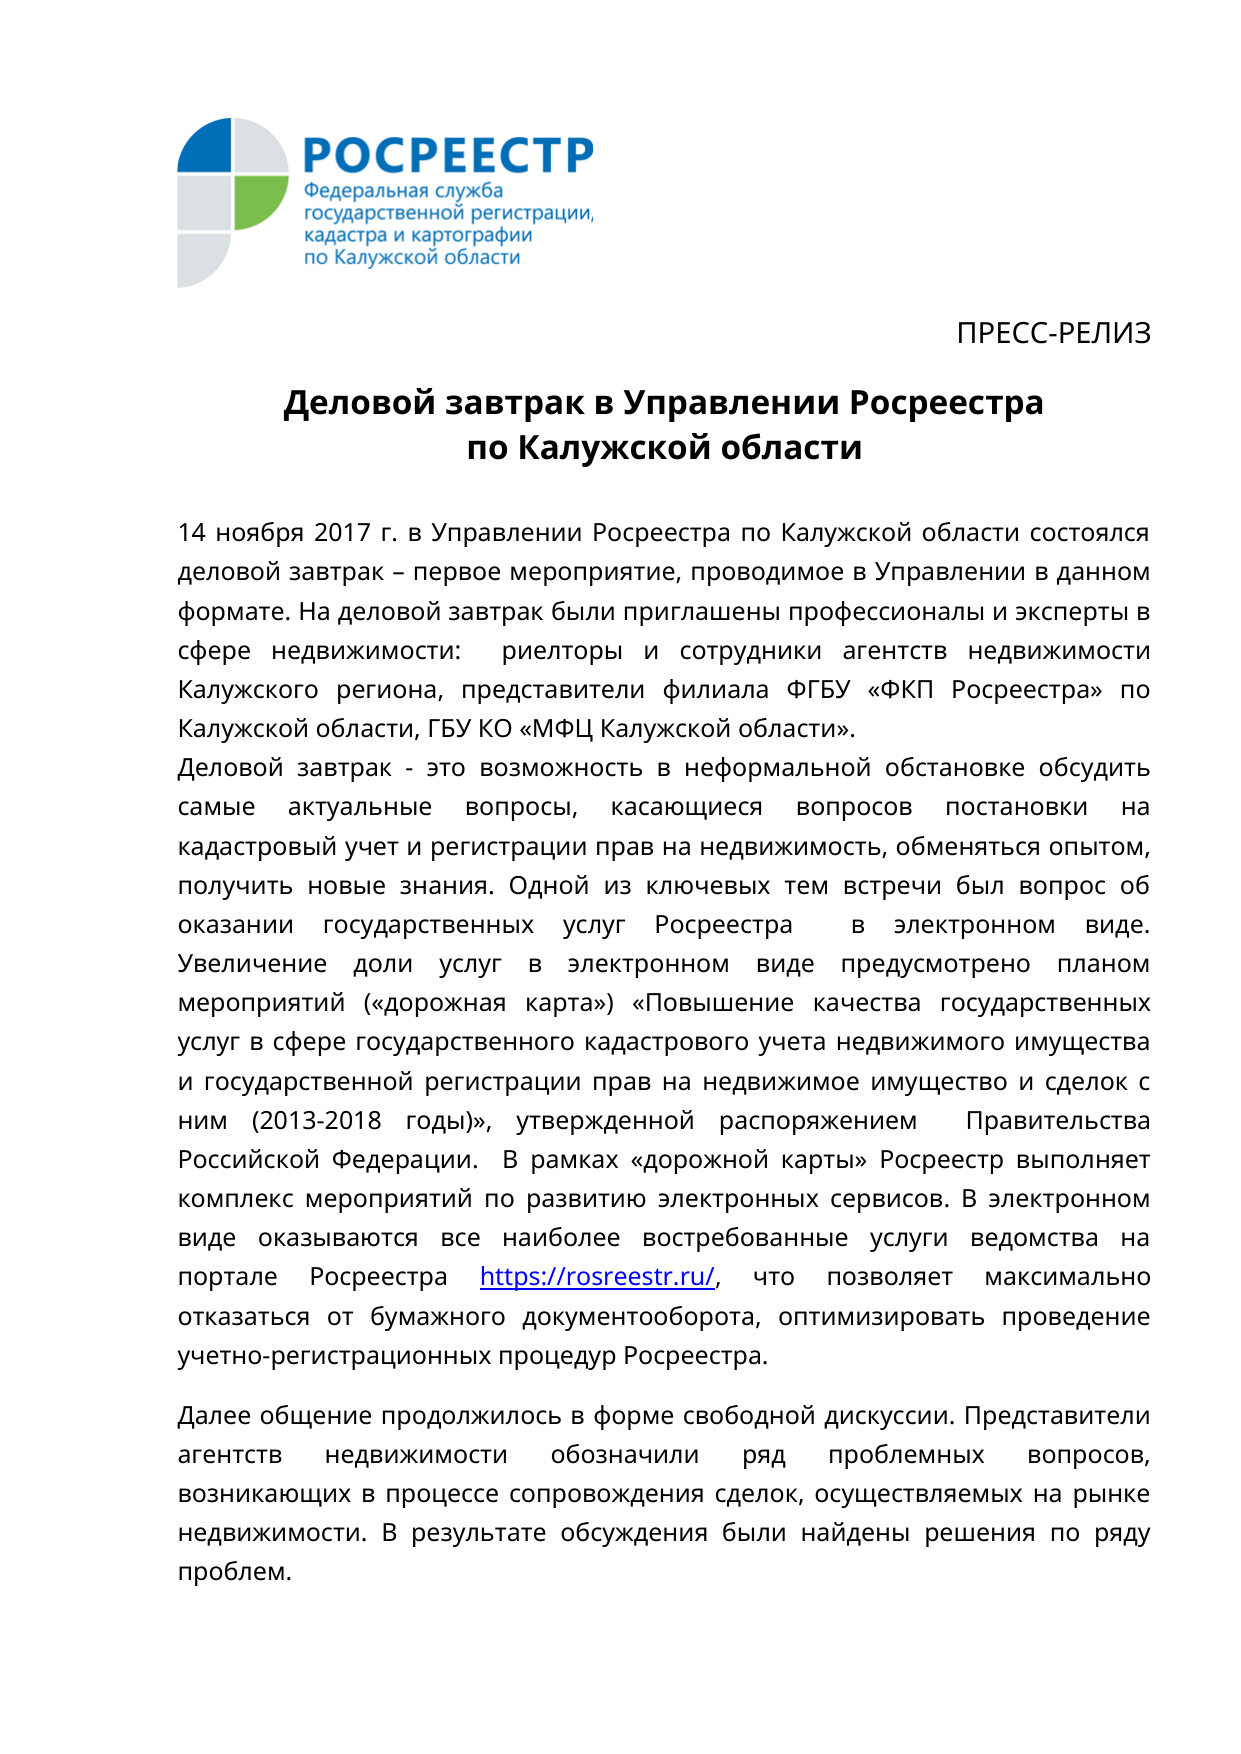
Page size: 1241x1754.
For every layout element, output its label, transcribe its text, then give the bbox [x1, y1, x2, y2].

text 14 ноября 2017 г. в Управлении Росреестра по Калужской области состоялся деловой завтрак – первое мероприятие, проводимое в Управлении в данном формате. На деловой завтрак были приглашены профессионалы и эксперты в сфере недвижимости: риелторы и сотрудники агентств недвижимости Калужского региона, представители филиала ФГБУ «ФКП Росреестра» по Калужской области, ГБУ КО «МФЦ Калужской области». [177, 515, 1152, 745]
text по Калужской области [177, 424, 1152, 469]
text Деловой завтрак - это возможность в неформальной обстановке обсудить самые актуальные вопросы, касающиеся вопросов постановки на кадастровый учет и регистрации прав на недвижимость, обменяться опытом, получить новые знания. Одной из ключевых тем встречи был вопрос об оказании государственных услуг Росреестра в электронном виде. Увеличение доли услуг в электронном виде предусмотрено планом мероприятий («дорожная карта») «Повышение качества государственных услуг в сфере государственного кадастрового учета недвижимого имущества и государственной регистрации прав на недвижимое имущество и сделок с ним (2013-2018 годы)», утвержденной распоряжением Правительства Российской Федерации. В рамках «дорожной карты» Росреестр выполняет комплекс мероприятий по развитию электронных сервисов. В электронном виде оказываются все наиболее востребованные услуги ведомства на портале Росреестра https://rosreestr.ru/, что позволяет максимально отказаться от бумажного документооборота, оптимизировать проведение учетно-регистрационных процедур Росреестра. [177, 750, 1152, 1371]
picture [177, 118, 594, 288]
text Деловой завтрак в Управлении Росреестра [177, 379, 1152, 424]
text Далее общение продолжилось в форме свободной дискуссии. Представители агентств недвижимости обозначили ряд проблемных вопросов, возникающих в процессе сопровождения сделок, осуществляемых на рынке недвижимости. В результате обсуждения были найдены решения по ряду проблем. [177, 1397, 1152, 1588]
text ПРЕСС-РЕЛИЗ [177, 312, 1152, 352]
